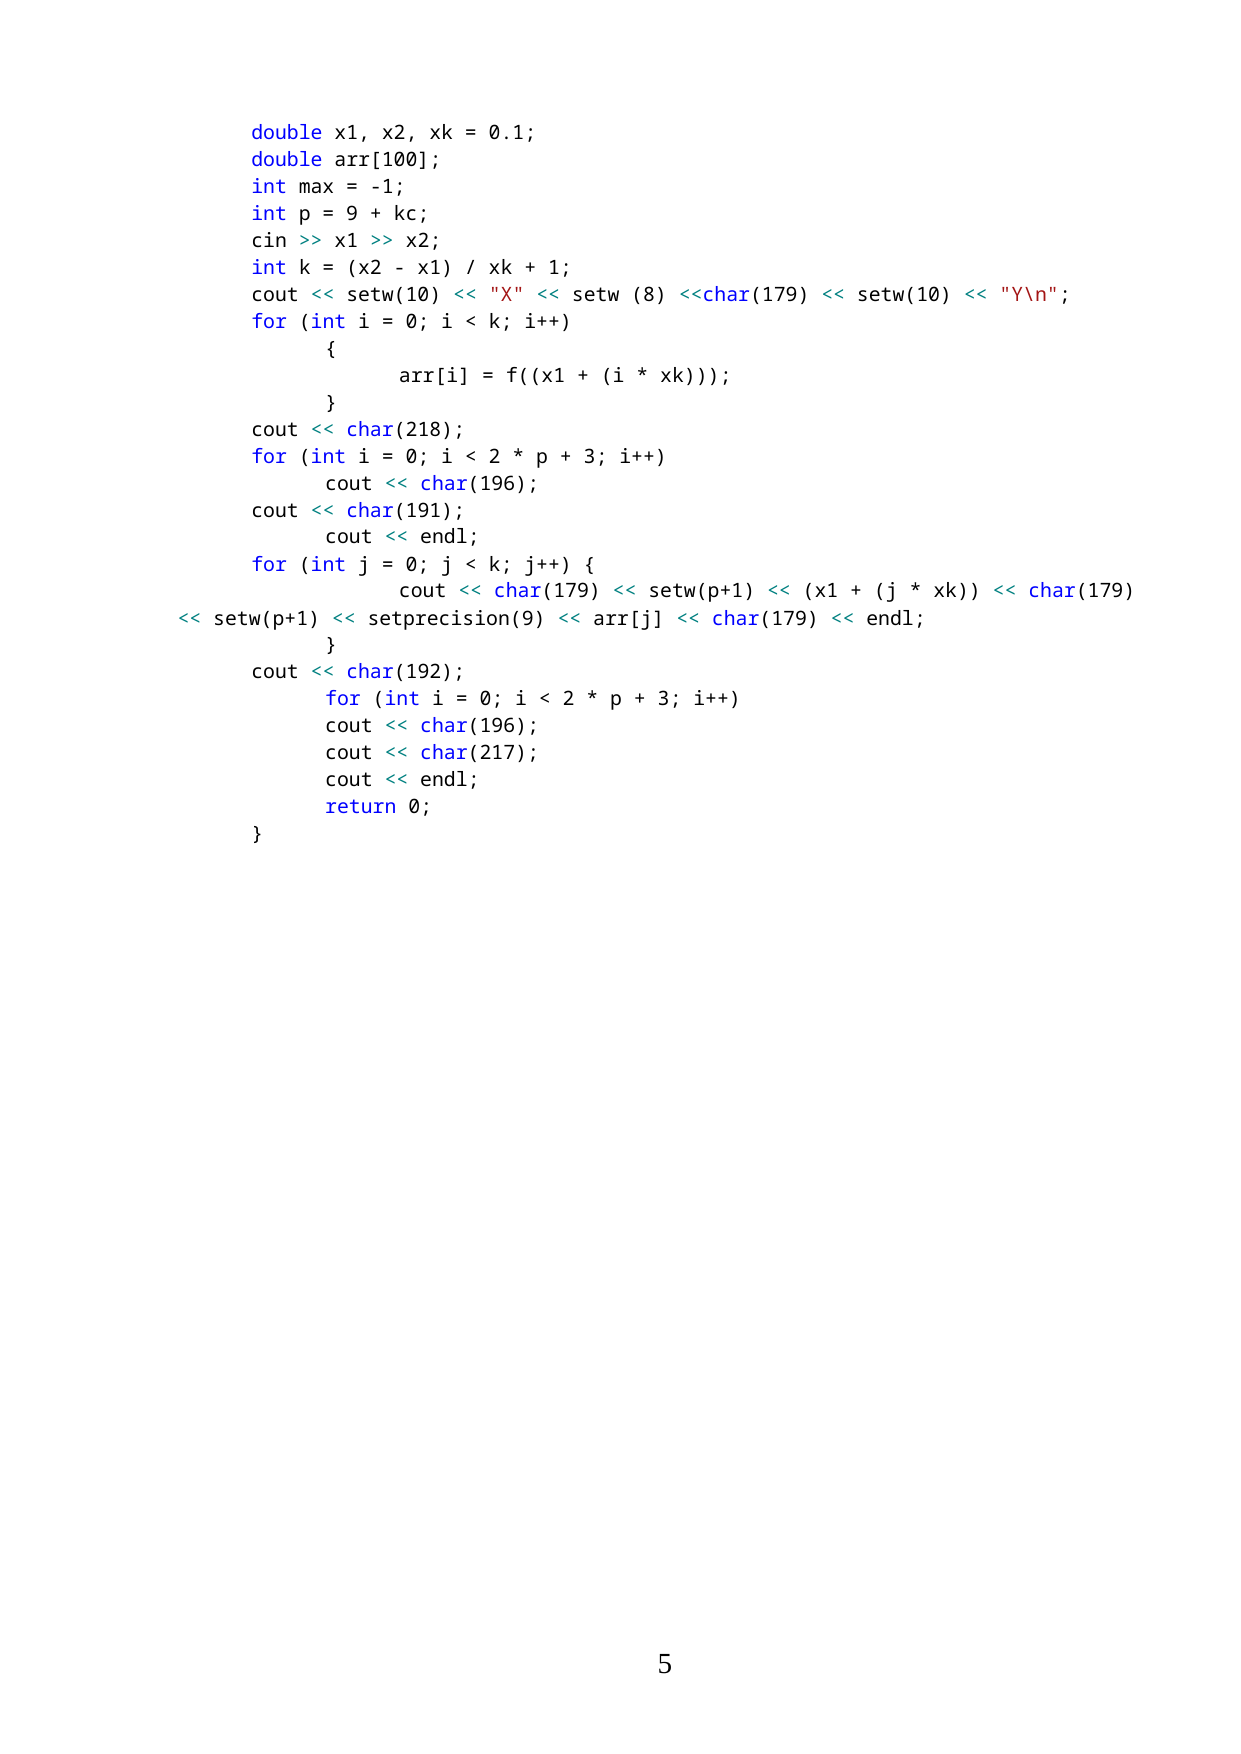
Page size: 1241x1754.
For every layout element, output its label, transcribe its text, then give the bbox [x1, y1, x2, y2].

text cout << char(191); [177, 496, 1152, 523]
text double x1, x2, xk = 0.1; [177, 118, 1152, 145]
text double arr[100]; [177, 145, 1152, 172]
text for (int i = 0; i < k; i++) [177, 307, 1152, 334]
text cout << char(192); [177, 658, 1152, 685]
text cout << endl; [177, 766, 1152, 793]
text { [177, 334, 1152, 361]
text cout << char(179) << setw(p+1) << (x1 + (j * xk)) << char(179) << setw(p+1) << setprecision(9) << arr[j] << char(179) << endl; [177, 577, 1152, 631]
text return 0; [177, 793, 1152, 819]
text arr[i] = f((x1 + (i * xk))); [177, 361, 1152, 388]
text int k = (x2 - x1) / xk + 1; [177, 253, 1152, 280]
text cout << char(218); [177, 415, 1152, 442]
text cout << char(196); [177, 712, 1152, 739]
text for (int i = 0; i < 2 * p + 3; i++) [177, 442, 1152, 469]
text cout << char(196); [177, 469, 1152, 496]
text cout << endl; [177, 523, 1152, 550]
text cout << char(217); [177, 739, 1152, 766]
text for (int i = 0; i < 2 * p + 3; i++) [177, 685, 1152, 712]
text cin >> x1 >> x2; [177, 226, 1152, 253]
text for (int j = 0; j < k; j++) { [177, 550, 1152, 577]
text int p = 9 + kc; [177, 199, 1152, 226]
text cout << setw(10) << "X" << setw (8) <<char(179) << setw(10) << "Y\n"; [177, 280, 1152, 307]
text } [177, 819, 1152, 847]
text } [177, 388, 1152, 415]
text } [177, 631, 1152, 658]
text int max = -1; [177, 172, 1152, 199]
